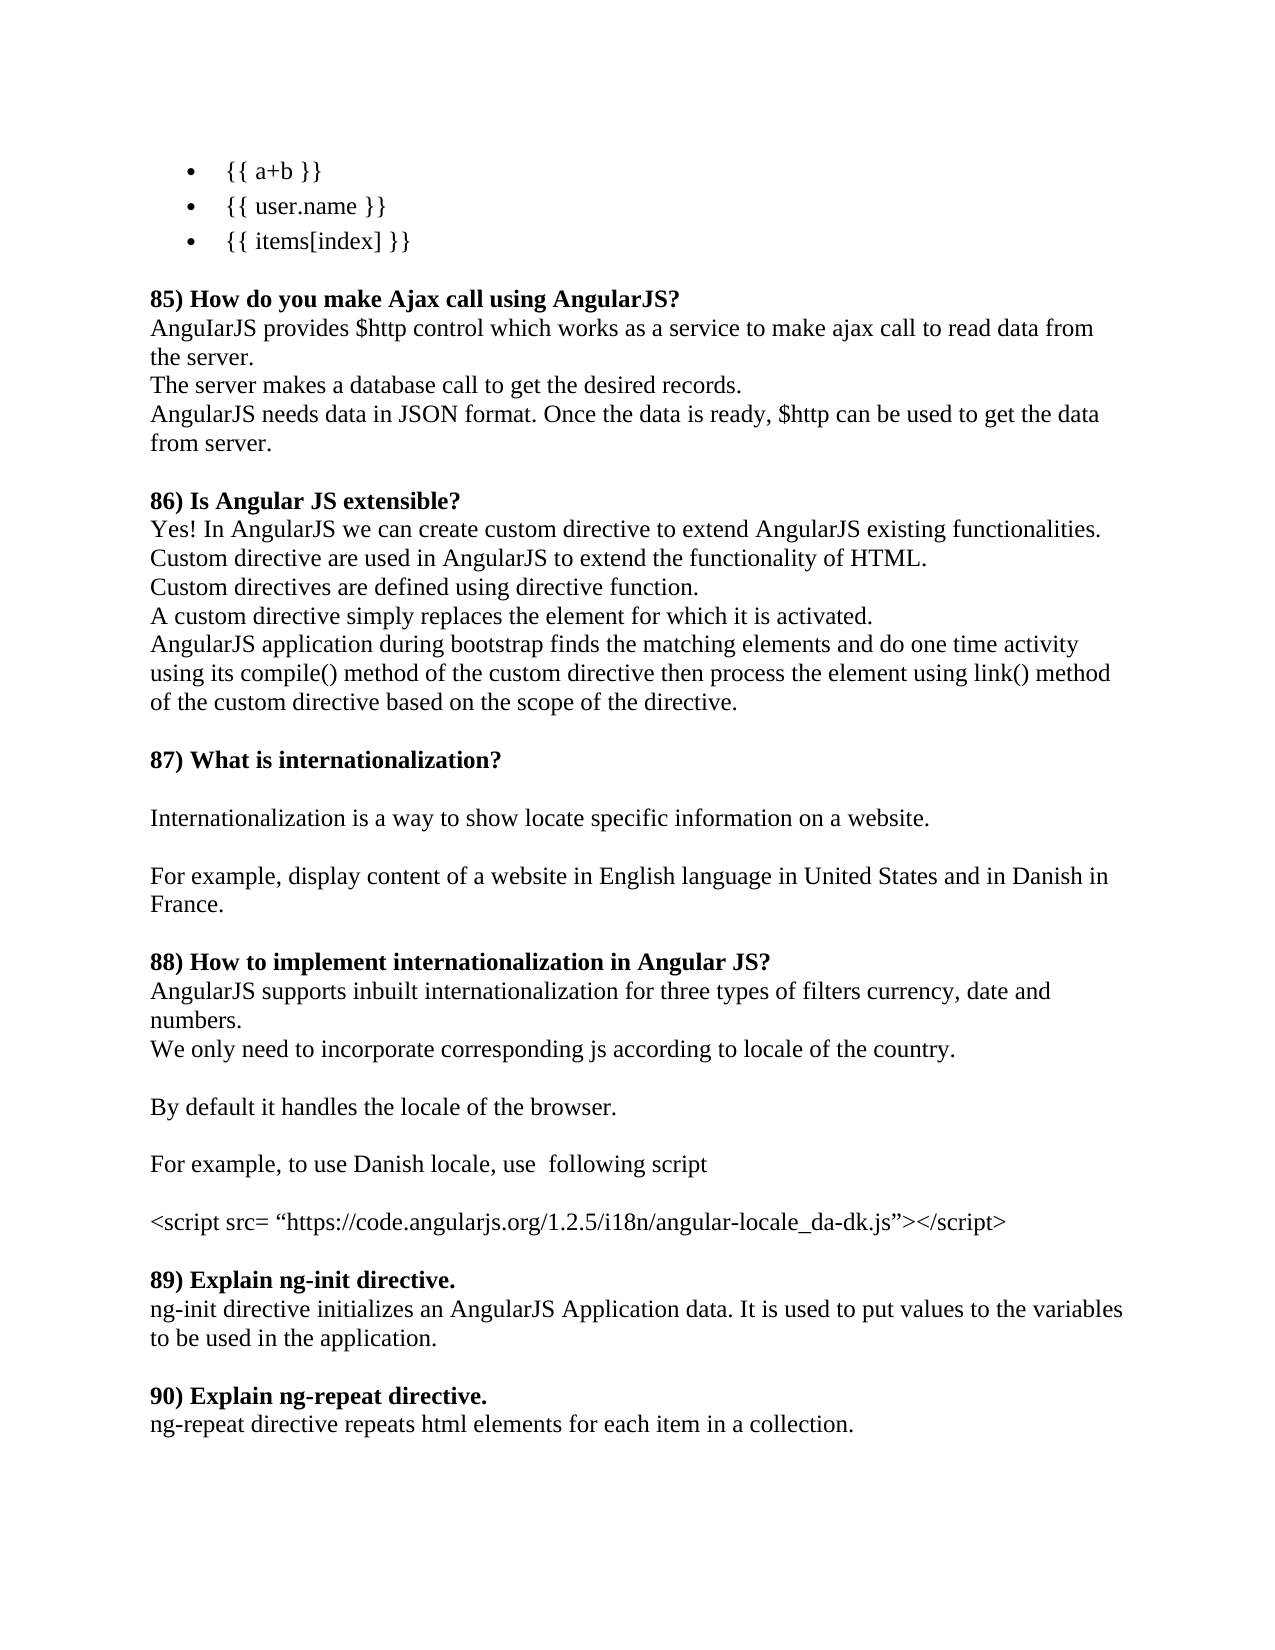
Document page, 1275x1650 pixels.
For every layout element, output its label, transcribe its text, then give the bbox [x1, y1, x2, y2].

text 85) How do you make Ajax call using AngularJS? AnguIarJS provides $http control which works as a service to make ajax call to read data from the server. The server makes a database call to get the desired records. AngularJS needs data in JSON format. Once the data is ready, $http can be used to get the data from server. [150, 284, 1125, 457]
text 86) Is Angular JS extensible? Yes! In AngularJS we can create custom directive to extend AngularJS existing functionalities. Custom directive are used in AngularJS to extend the functionality of HTML. Custom directives are defined using directive function. A custom directive simply replaces the element for which it is activated. AngularJS application during bootstrap finds the matching elements and do one time activity using its compile() method of the custom directive then process the element using link() method of the custom directive based on the scope of the directive. [150, 486, 1125, 716]
list {{ a+b }} [187, 150, 1125, 185]
text 90) Explain ng-repeat directive. ng-repeat directive repeats html elements for each item in a collection. [150, 1381, 1125, 1438]
text Internationalization is a way to show locate specific information on a website. [150, 803, 1125, 832]
text <script src= “https://code.angularjs.org/1.2.5/i18n/angular-locale_da-dk.js”></script> [150, 1207, 1125, 1236]
text 87) What is internationalization? [150, 745, 1125, 774]
text 88) How to implement internationalization in Angular JS? AngularJS supports inbuilt internationalization for three types of filters currency, date and numbers. We only need to incorporate corresponding js according to locale of the country. [150, 947, 1125, 1062]
text For example, display content of a website in English language in United States and in Danish in France. [150, 861, 1125, 918]
text By default it handles the locale of the browser. [150, 1092, 1125, 1120]
list {{ items[index] }} [187, 220, 1125, 255]
text 89) Explain ng-init directive. ng-init directive initializes an AngularJS Application data. It is used to put values to the variables to be used in the application. [150, 1265, 1125, 1352]
text For example, to use Danish locale, use following script [150, 1149, 1125, 1178]
list {{ user.name }} [187, 185, 1125, 220]
